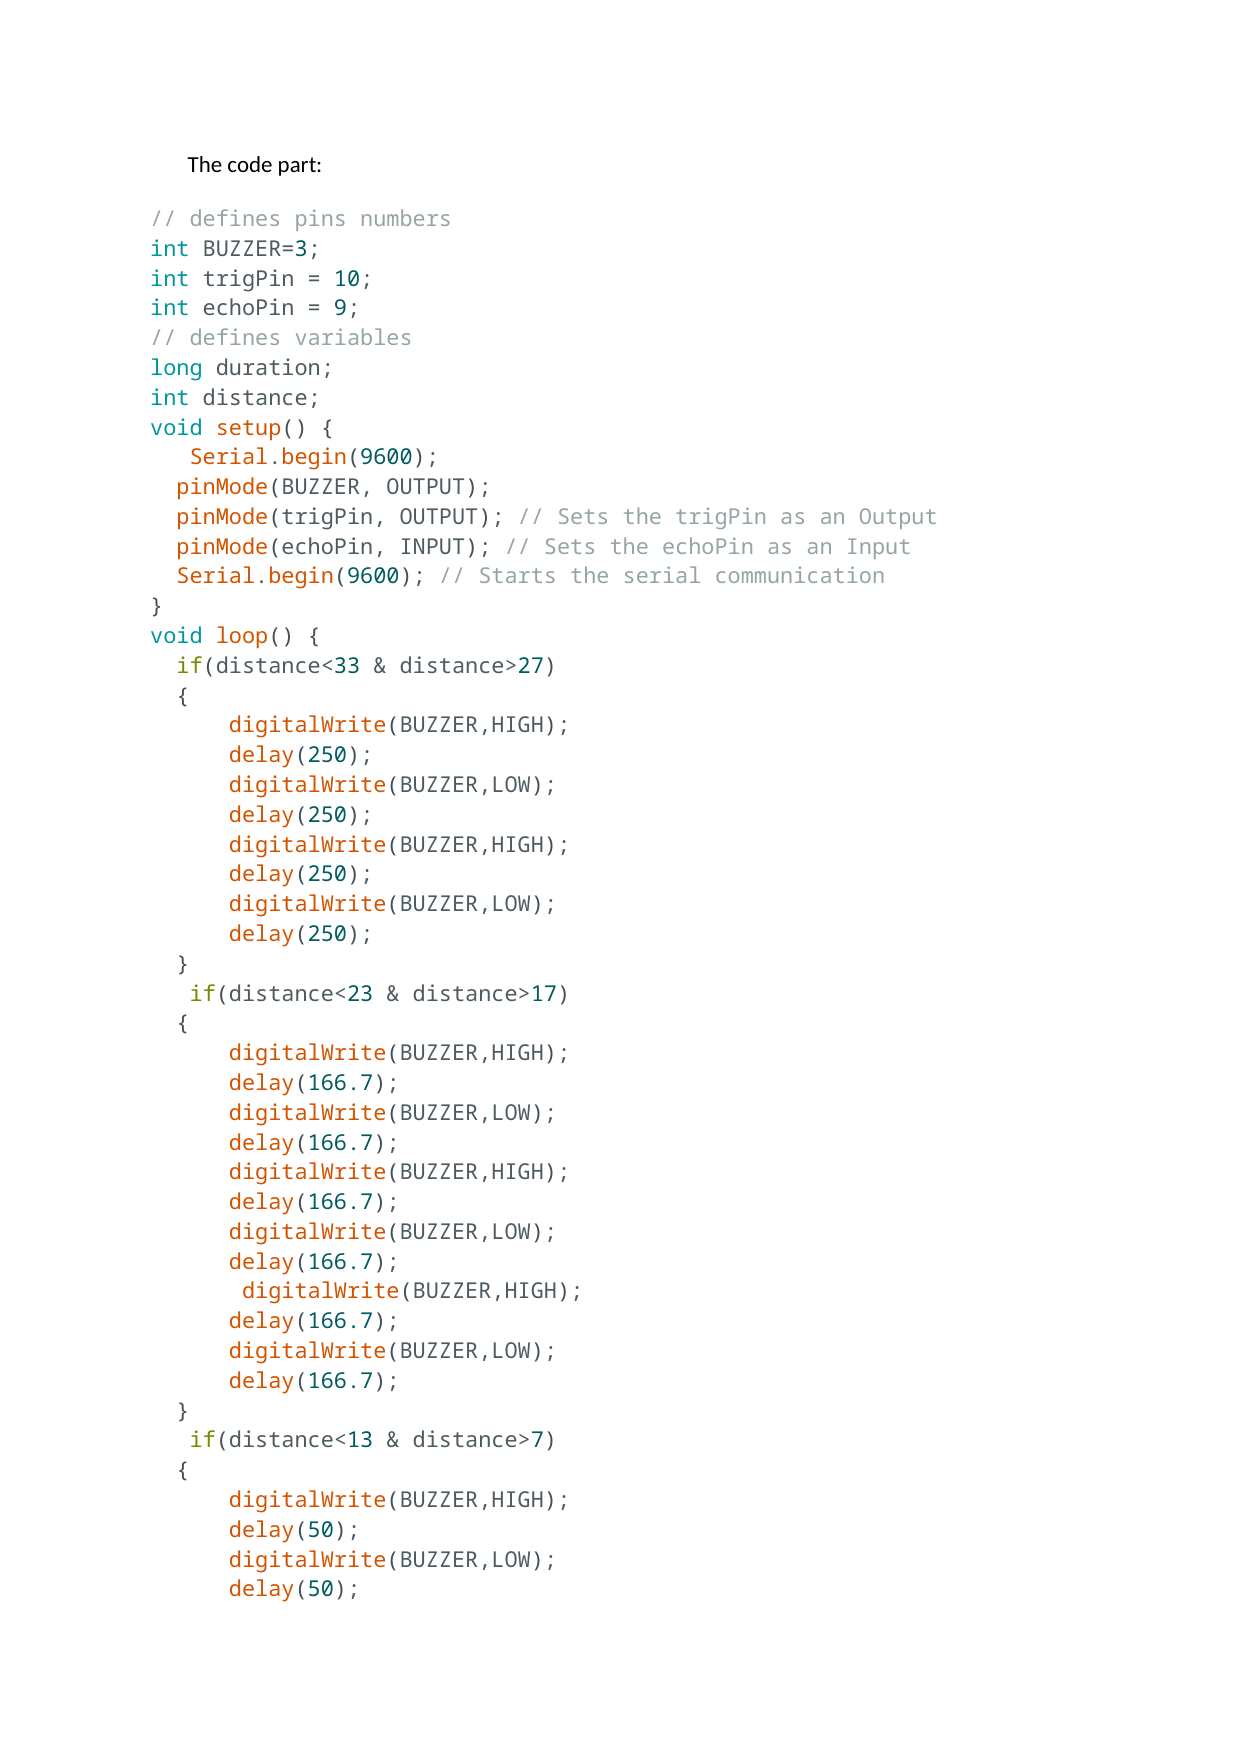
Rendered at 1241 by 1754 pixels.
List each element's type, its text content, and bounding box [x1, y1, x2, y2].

text The code part: [187, 150, 1090, 178]
text { [150, 1454, 1090, 1484]
text Serial.begin(9600); [150, 441, 1090, 471]
text digitalWrite(BUZZER,LOW); [150, 1097, 1090, 1127]
text void setup() { [150, 412, 1090, 441]
text int trigPin = 10; [150, 263, 1090, 292]
text Serial.begin(9600); // Starts the serial communication [150, 561, 1090, 590]
text if(distance<23 & distance>17) [150, 978, 1090, 1007]
text digitalWrite(BUZZER,HIGH); [150, 1484, 1090, 1514]
text delay(166.7); [150, 1305, 1090, 1335]
text digitalWrite(BUZZER,LOW); [150, 1544, 1090, 1573]
text digitalWrite(BUZZER,LOW); [150, 1216, 1090, 1246]
text if(distance<33 & distance>27) [150, 650, 1090, 680]
text delay(166.7); [150, 1067, 1090, 1097]
text pinMode(BUZZER, OUTPUT); [150, 471, 1090, 501]
text delay(50); [150, 1514, 1090, 1544]
text delay(50); [150, 1573, 1090, 1603]
text { [150, 680, 1090, 709]
text digitalWrite(BUZZER,HIGH); [150, 1276, 1090, 1305]
text delay(250); [150, 918, 1090, 948]
text // defines pins numbers [150, 203, 1090, 233]
text delay(250); [150, 858, 1090, 888]
text int distance; [150, 382, 1090, 412]
text delay(250); [150, 739, 1090, 769]
text digitalWrite(BUZZER,LOW); [150, 769, 1090, 799]
text digitalWrite(BUZZER,HIGH); [150, 709, 1090, 739]
text delay(250); [150, 799, 1090, 829]
text pinMode(trigPin, OUTPUT); // Sets the trigPin as an Output [150, 501, 1090, 531]
text } [150, 1395, 1090, 1424]
text int echoPin = 9; [150, 292, 1090, 322]
text void loop() { [150, 620, 1090, 650]
text digitalWrite(BUZZER,LOW); [150, 1335, 1090, 1365]
text digitalWrite(BUZZER,HIGH); [150, 1156, 1090, 1186]
text if(distance<13 & distance>7) [150, 1424, 1090, 1454]
text delay(166.7); [150, 1186, 1090, 1216]
text delay(166.7); [150, 1127, 1090, 1156]
text digitalWrite(BUZZER,HIGH); [150, 829, 1090, 858]
text } [150, 948, 1090, 978]
text long duration; [150, 352, 1090, 382]
text delay(166.7); [150, 1365, 1090, 1395]
text { [150, 1007, 1090, 1037]
text delay(166.7); [150, 1246, 1090, 1276]
text } [150, 590, 1090, 620]
text digitalWrite(BUZZER,HIGH); [150, 1037, 1090, 1067]
text digitalWrite(BUZZER,LOW); [150, 888, 1090, 918]
text // defines variables [150, 322, 1090, 352]
text int BUZZER=3; [150, 233, 1090, 263]
text pinMode(echoPin, INPUT); // Sets the echoPin as an Input [150, 531, 1090, 561]
